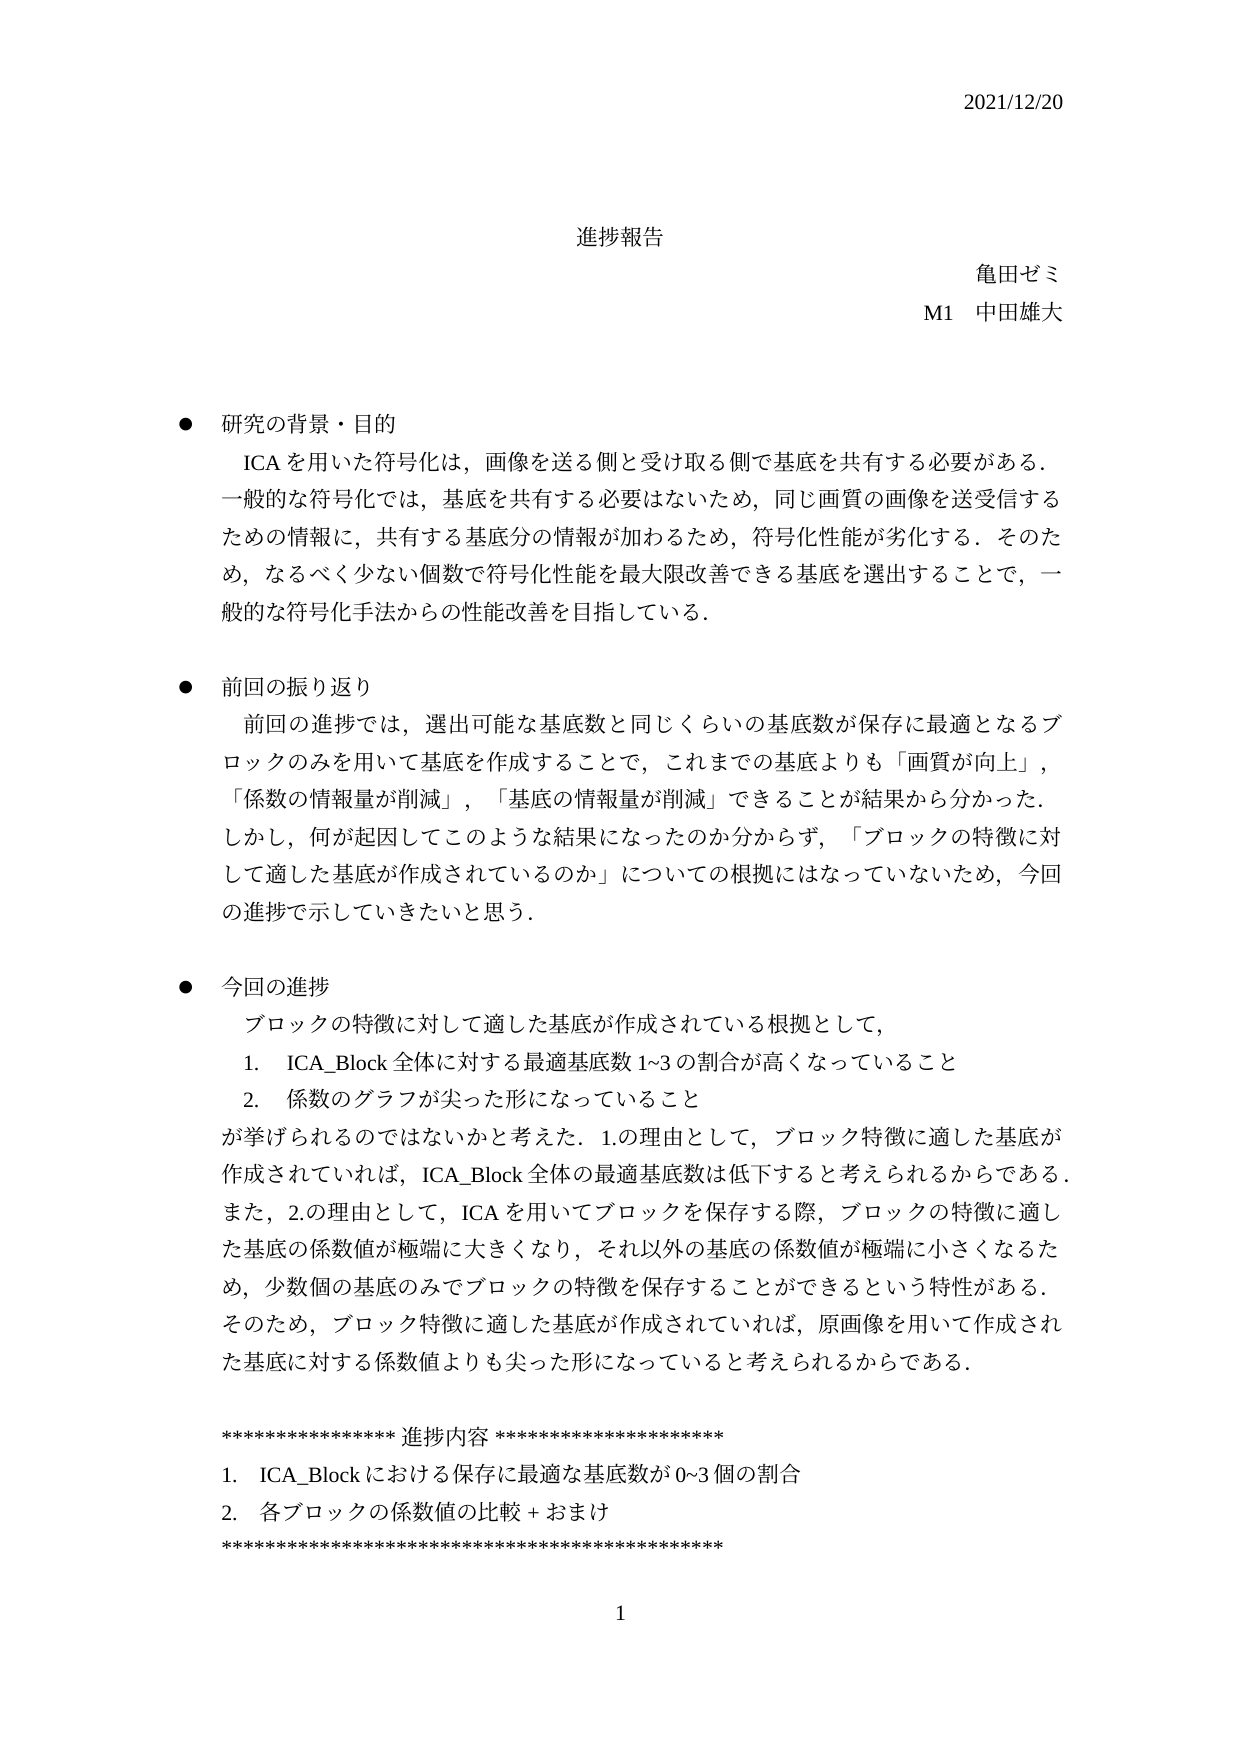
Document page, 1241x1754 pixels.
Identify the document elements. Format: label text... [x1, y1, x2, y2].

list ICA_Block全体に対する最適基底数1~3の割合が高くなっていること [243, 1042, 1063, 1079]
text 前回の進捗では，選出可能な基底数と同じくらいの基底数が保存に最適となるブロックのみを用いて基底を作成することで，これまでの基底よりも「画質が向上」，「係数の情報量が削減」，「基底の情報量が削減」できることが結果から分かった．しかし，何が起因してこのような結果になったのか分からず，「ブロックの特徴に対して適した基底が作成されているのか」についての根拠にはなっていないため，今回の進捗で示していきたいと思う． [221, 704, 1063, 929]
list **************** 進捗内容 ********************* [221, 1417, 1063, 1454]
text ブロックの特徴に対して適した基底が作成されている根拠として， [221, 1004, 1063, 1042]
text 2. 各ブロックの係数値の比較 + おまけ [221, 1492, 1063, 1529]
list 前回の振り返り [177, 667, 1063, 704]
list ICAを用いた符号化は，画像を送る側と受け取る側で基底を共有する必要がある．一般的な符号化では，基底を共有する必要はないため，同じ画質の画像を送受信するための情報に，共有する基底分の情報が加わるため，符号化性能が劣化する．そのため，なるべく少ない個数で符号化性能を最大限改善できる基底を選出することで，一般的な符号化手法からの性能改善を目指している． [221, 442, 1063, 629]
text 進捗報告 [177, 217, 1063, 254]
list 今回の進捗 [177, 967, 1063, 1004]
text ********************************************** [221, 1529, 1063, 1567]
text 1. ICA_Blockにおける保存に最適な基底数が0~3個の割合 [221, 1454, 1063, 1492]
list 研究の背景・目的 [177, 404, 1063, 442]
text が挙げられるのではないかと考えた．1.の理由として，ブロック特徴に適した基底が作成されていれば，ICA_Block全体の最適基底数は低下すると考えられるからである．また，2.の理由として，ICAを用いてブロックを保存する際，ブロックの特徴に適した基底の係数値が極端に大きくなり，それ以外の基底の係数値が極端に小さくなるため，少数個の基底のみでブロックの特徴を保存することができるという特性がある．そのため，ブロック特徴に適した基底が作成されていれば，原画像を用いて作成された基底に対する係数値よりも尖った形になっていると考えられるからである． [221, 1117, 1063, 1379]
list 係数のグラフが尖った形になっていること [243, 1079, 1063, 1117]
text 亀田ゼミ [177, 254, 1063, 292]
text M1 中田雄大 [177, 292, 1063, 329]
